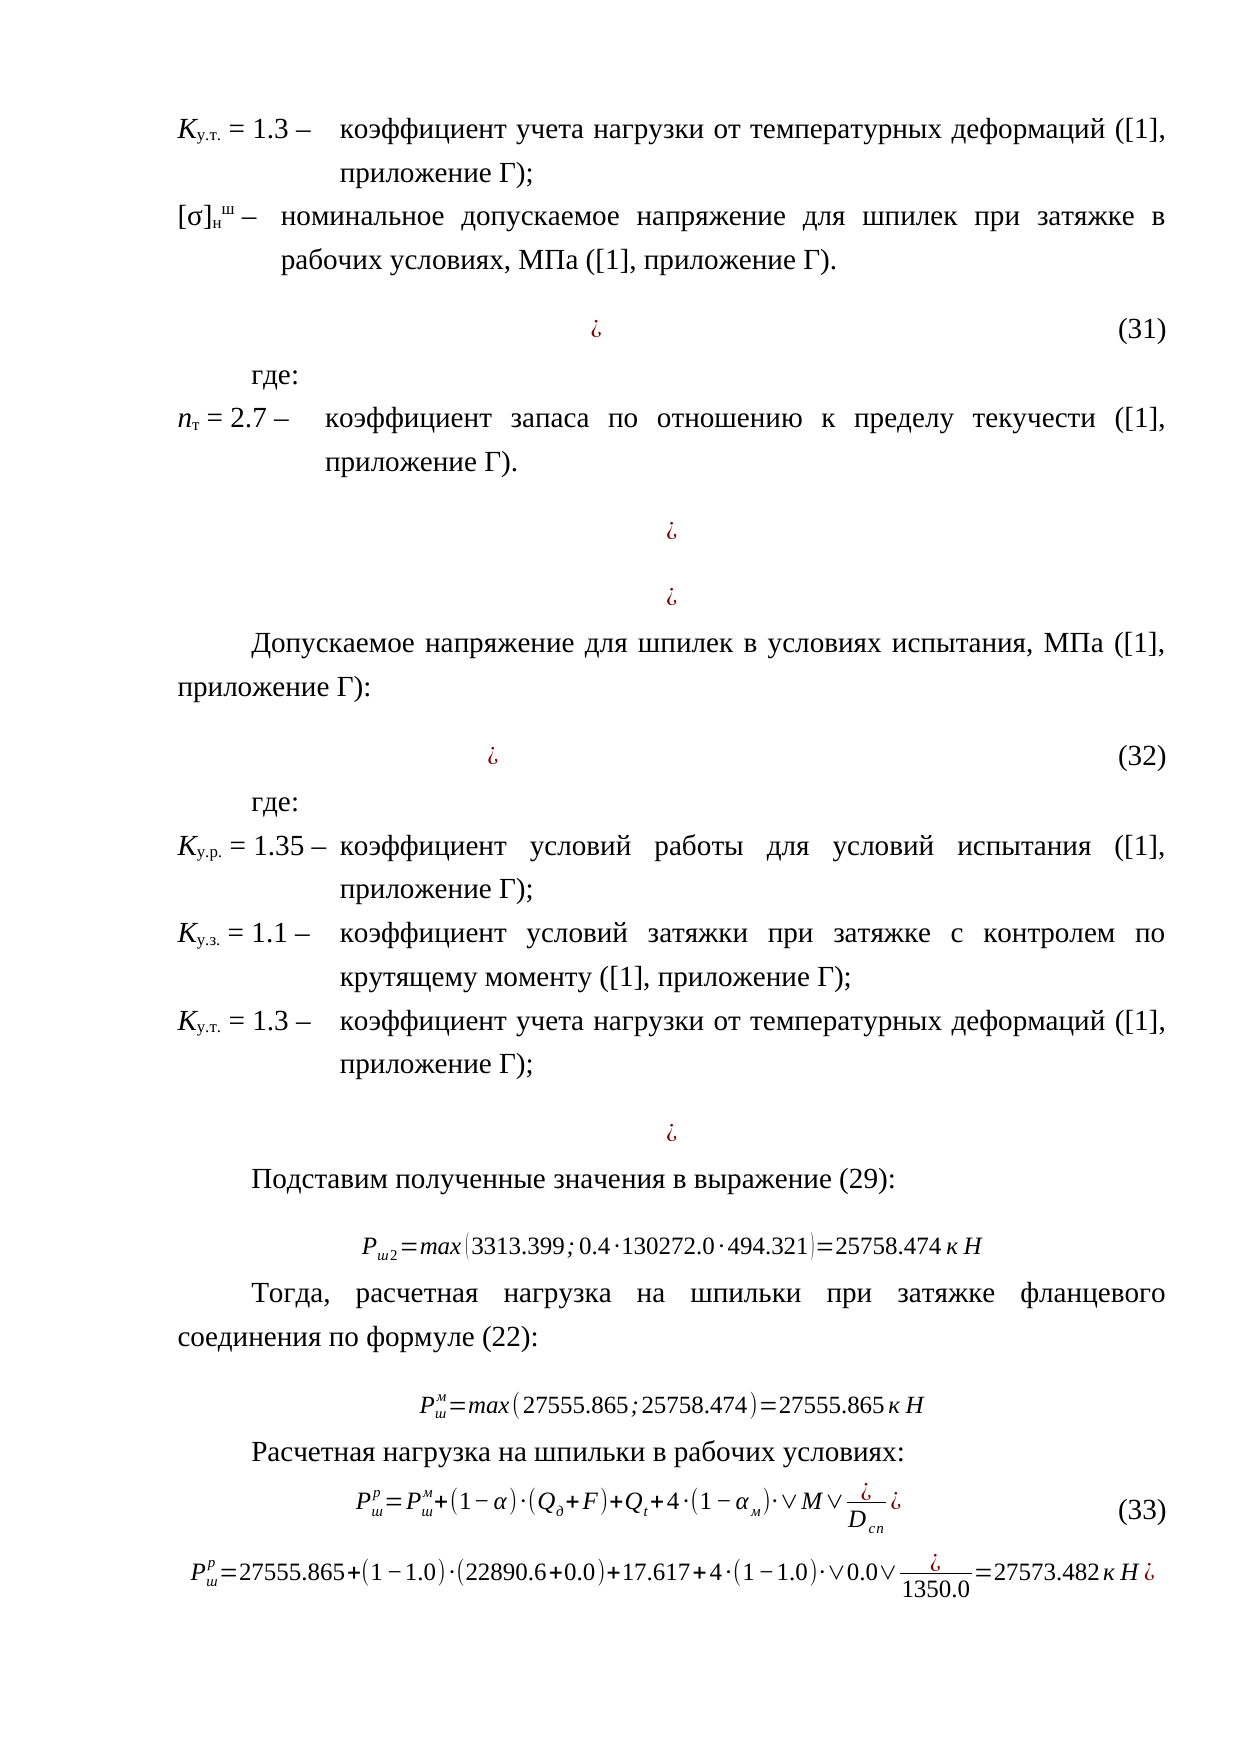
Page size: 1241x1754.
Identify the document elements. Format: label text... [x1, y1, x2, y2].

text Подставим полученные значения в выражение (29): [177, 1153, 1166, 1197]
text (32) [177, 709, 1166, 772]
text Kу.з. = 1.1 – коэффициент условий затяжки при затяжке с контролем по крутящему моменту ([1], приложение Г); [177, 907, 1166, 995]
text nт = 2.7 – коэффициент запаса по отношению к пределу текучести ([1], приложение Г). [177, 393, 1166, 480]
text Kу.р. = 1.35 – коэффициент условий работы для условий испытания ([1], приложение Г); [177, 820, 1166, 907]
text Тогда, расчетная нагрузка на шпильки при затяжке фланцевого соединения по формуле (22): [177, 1268, 1166, 1355]
text где: [177, 776, 1166, 820]
text Kу.т. = 1.3 – коэффициент учета нагрузки от температурных деформаций ([1], приложение Г); [177, 103, 1166, 191]
text Допускаемое напряжение для шпилек в условиях испытания, МПа ([1], приложение Г): [177, 618, 1166, 705]
text (33) [177, 1474, 1166, 1537]
text Расчетная нагрузка на шпильки в рабочих условиях: [177, 1426, 1166, 1470]
text (31) [177, 282, 1166, 345]
text где: [177, 349, 1166, 393]
text [σ]нш – номинальное допускаемое напряжение для шпилек при затяжке в рабочих условиях, МПа ([1], приложение Г). [177, 191, 1166, 278]
text Kу.т. = 1.3 – коэффициент учета нагрузки от температурных деформаций ([1], приложение Г); [177, 995, 1166, 1082]
